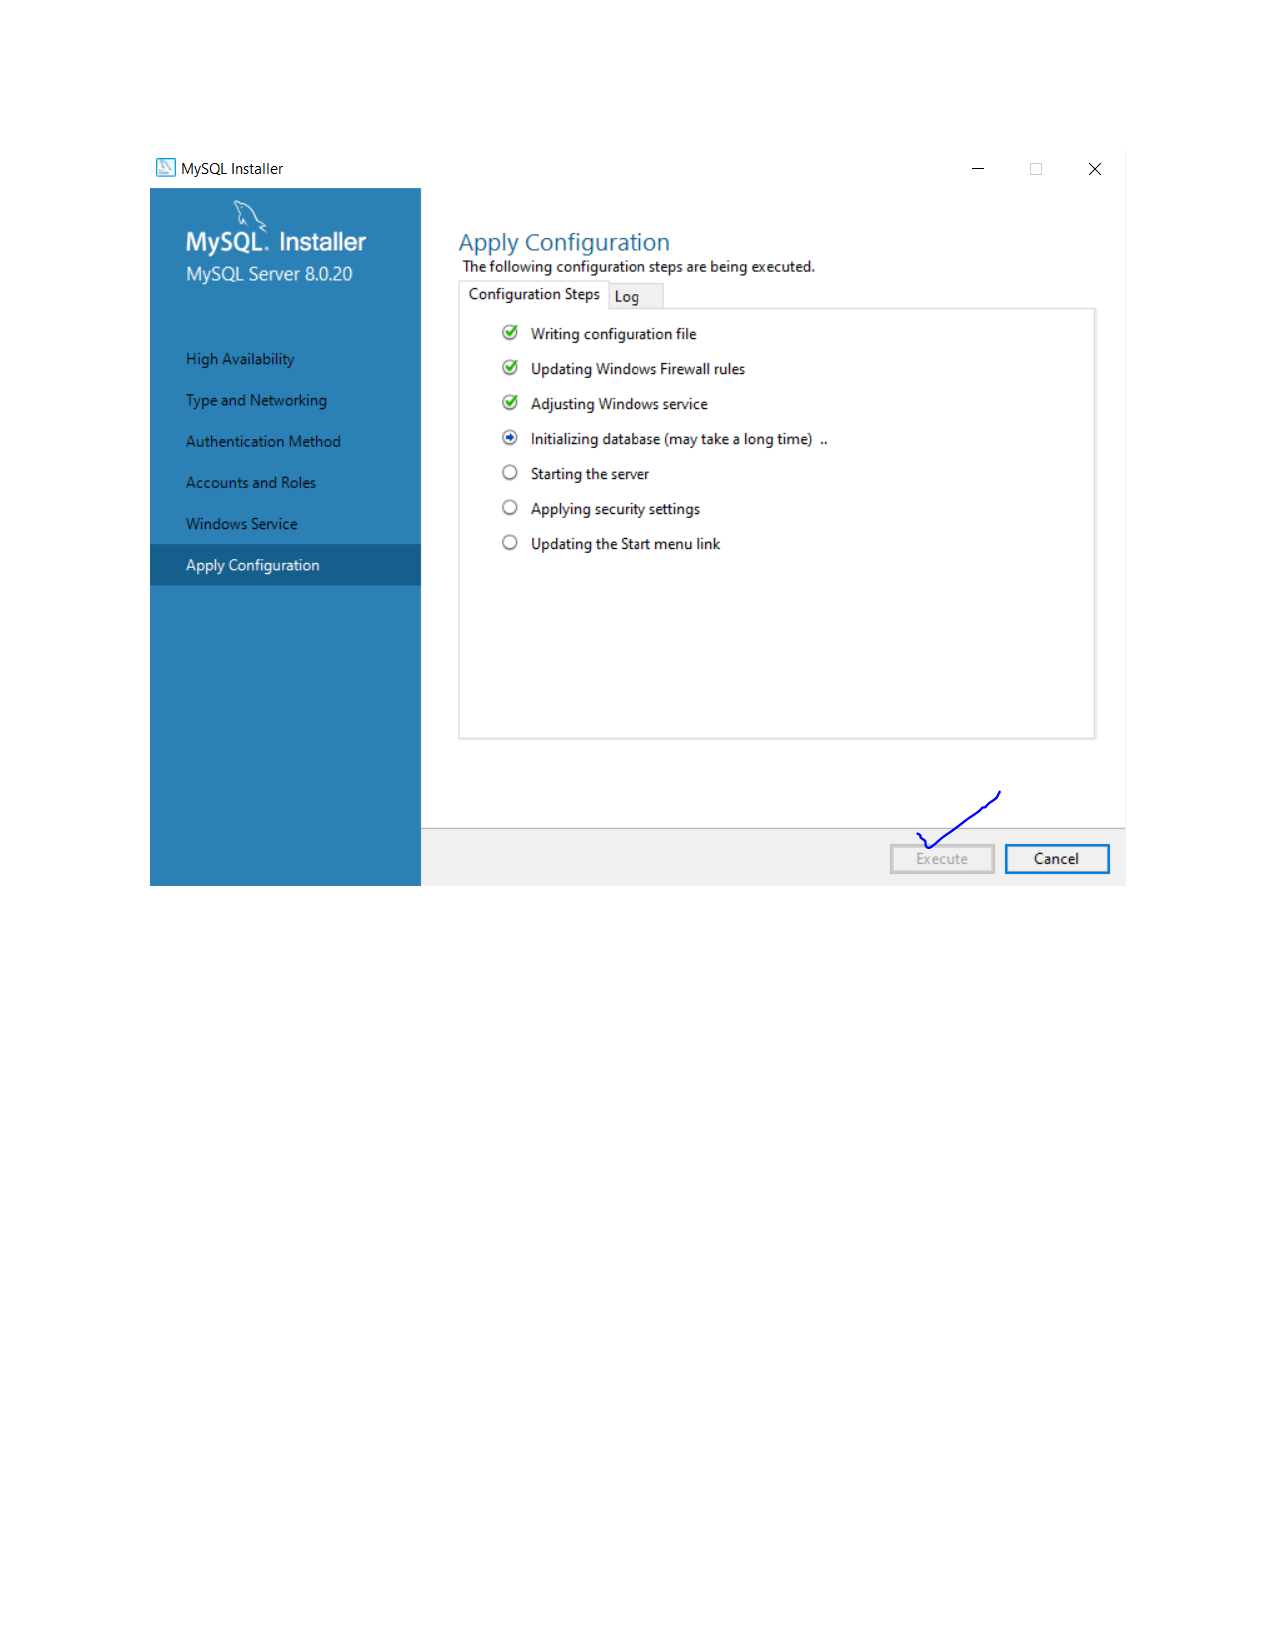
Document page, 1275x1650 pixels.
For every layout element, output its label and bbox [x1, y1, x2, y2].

picture [150, 150, 1125, 886]
